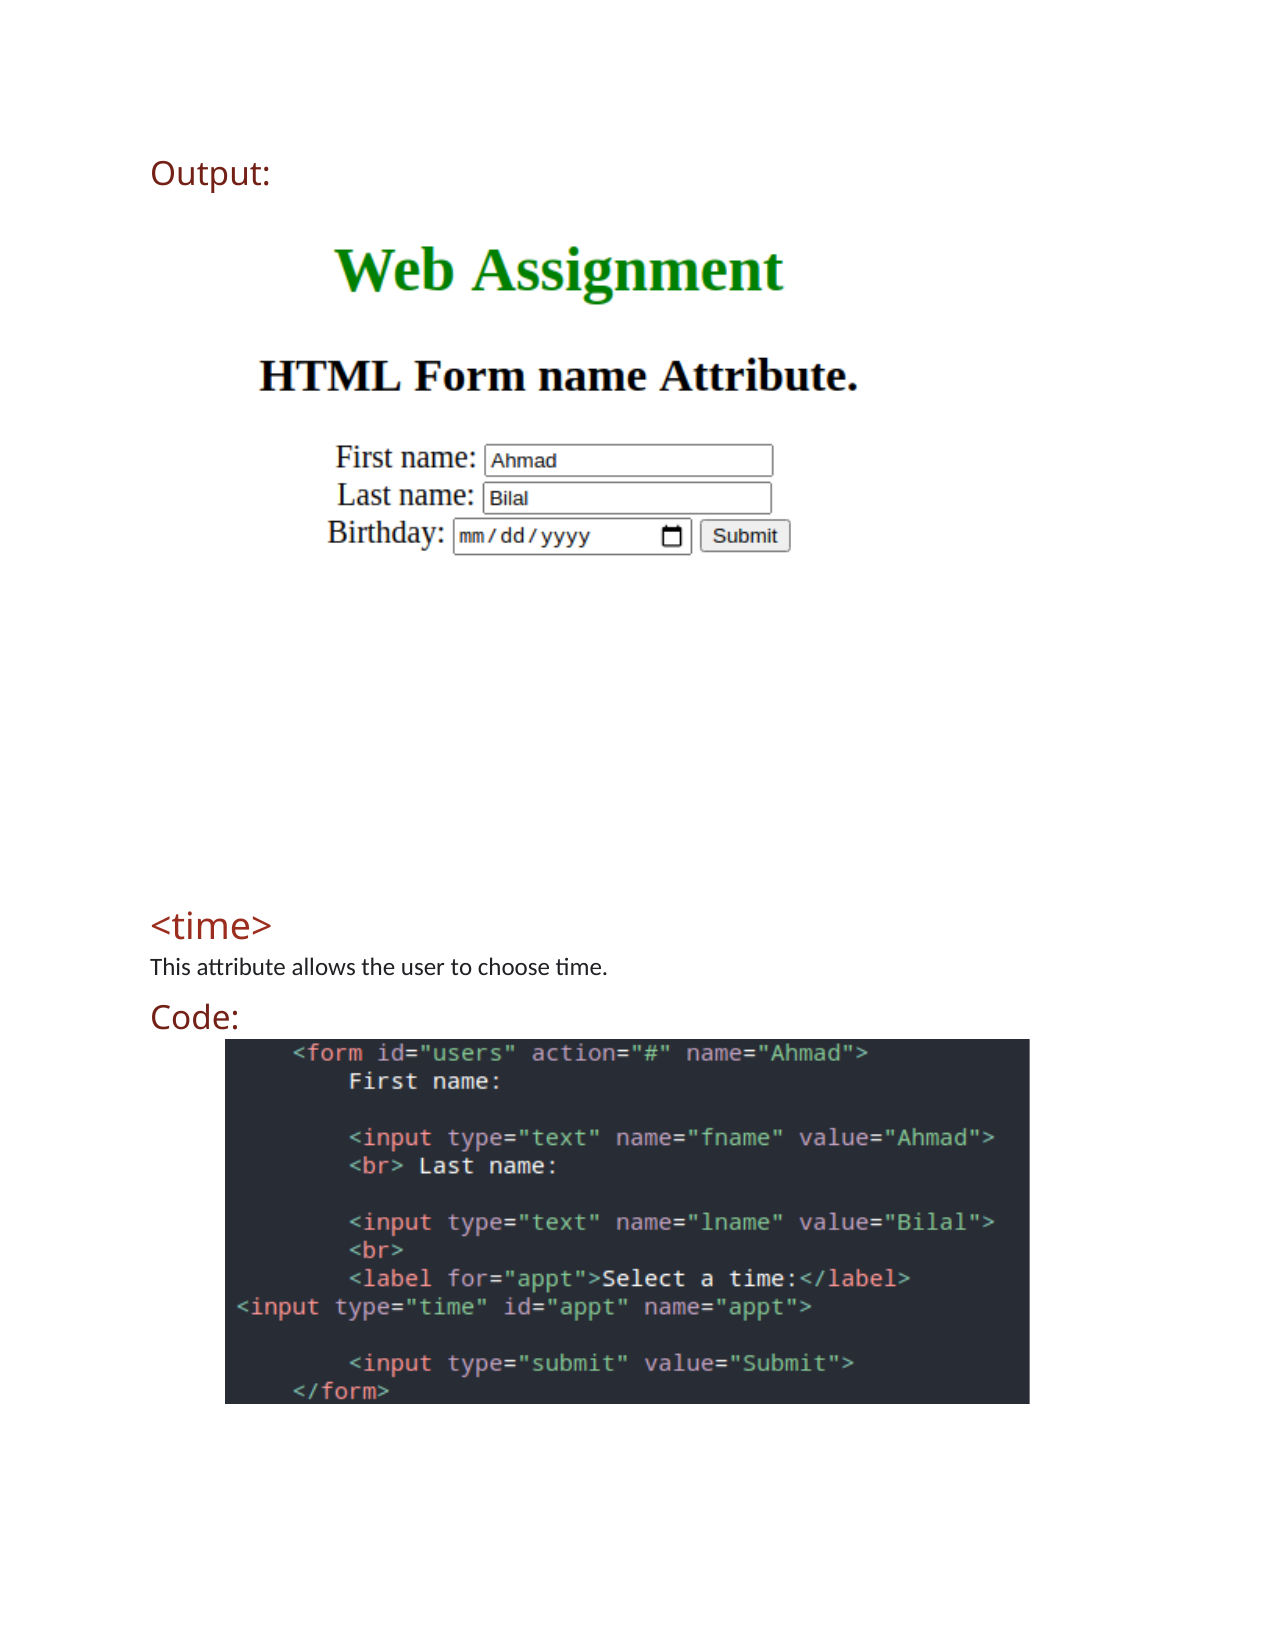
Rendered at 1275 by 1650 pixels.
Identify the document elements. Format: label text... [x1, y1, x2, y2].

subtitle Code: [150, 994, 1125, 1039]
subtitle Output: [150, 150, 1125, 195]
subtitle <time> [150, 900, 1125, 951]
picture [150, 195, 988, 601]
text This attribute allows the user to choose time. [150, 951, 1125, 981]
picture [225, 1039, 1030, 1404]
